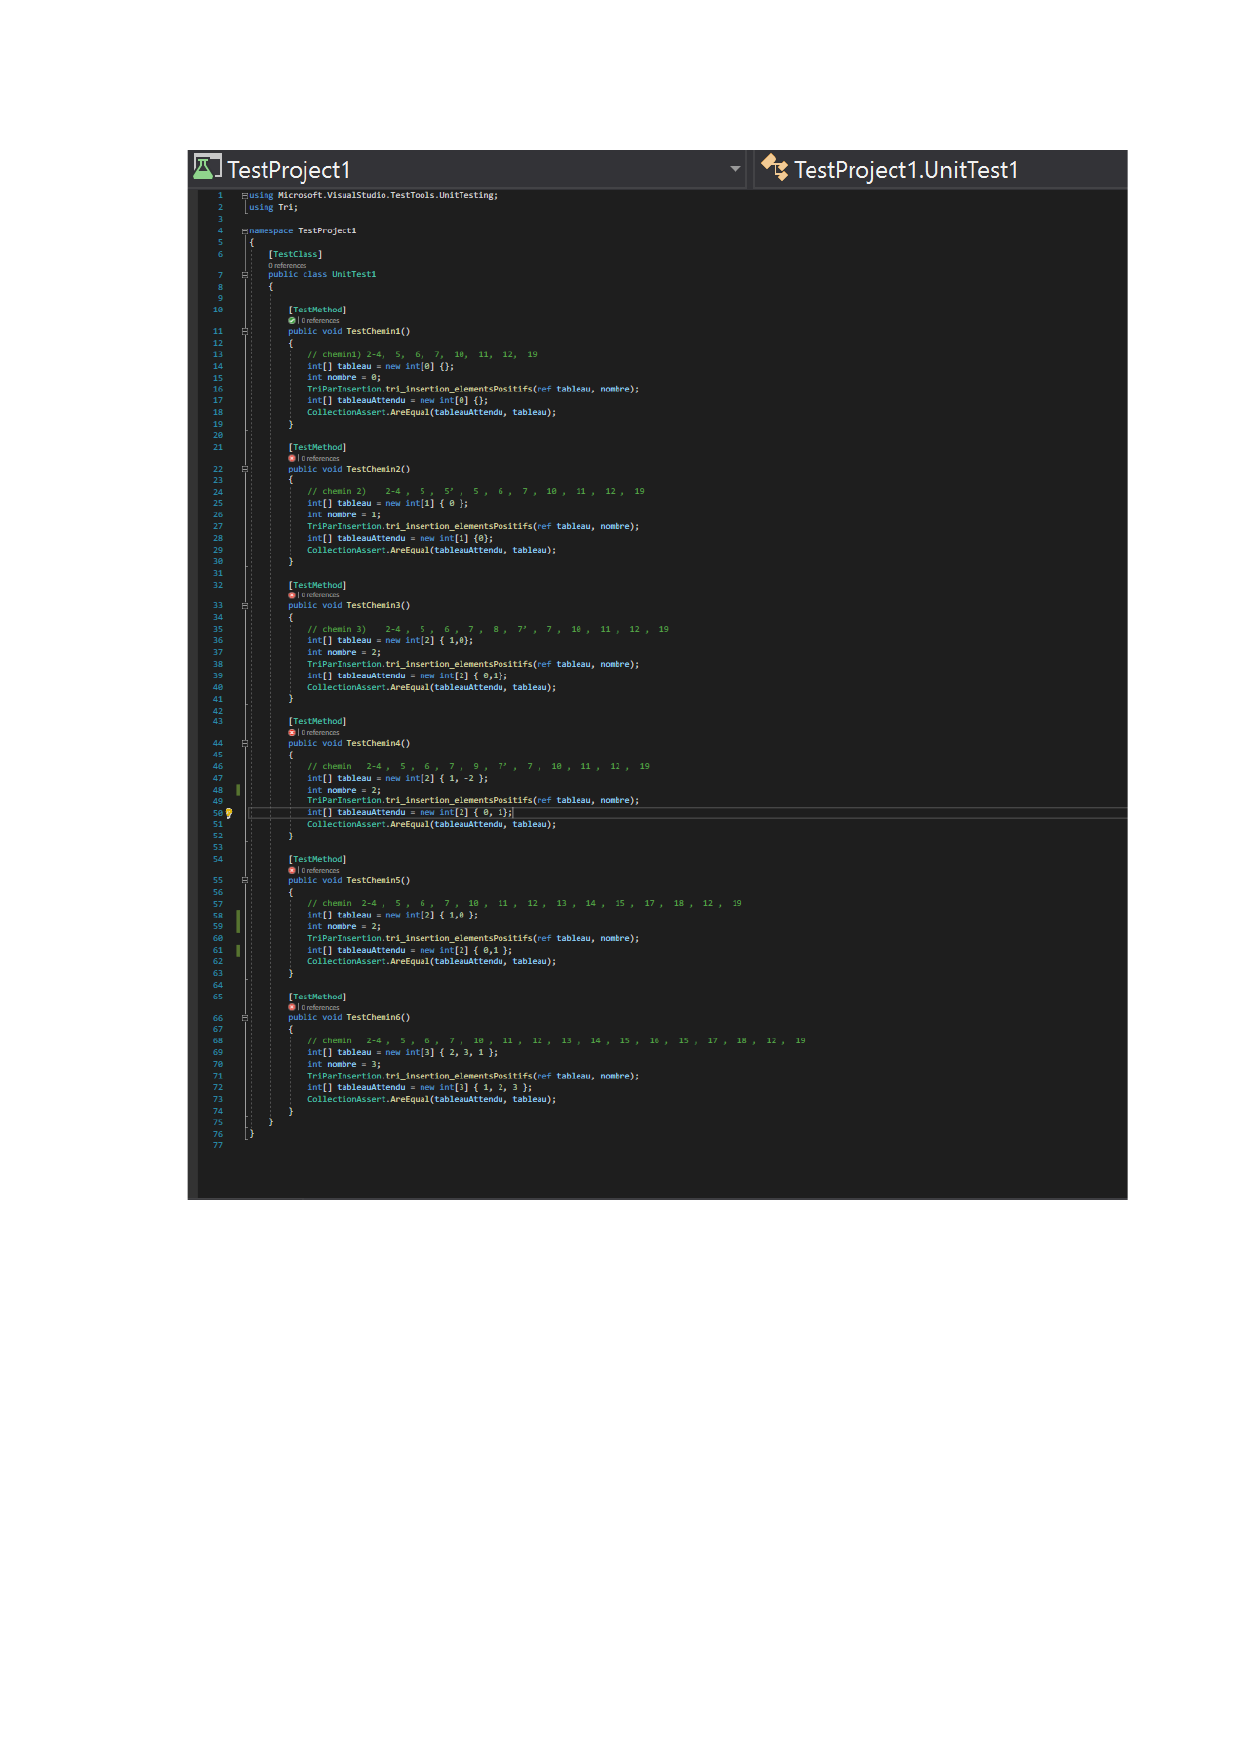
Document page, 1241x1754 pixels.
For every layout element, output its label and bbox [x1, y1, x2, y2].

picture [187, 150, 1128, 1200]
